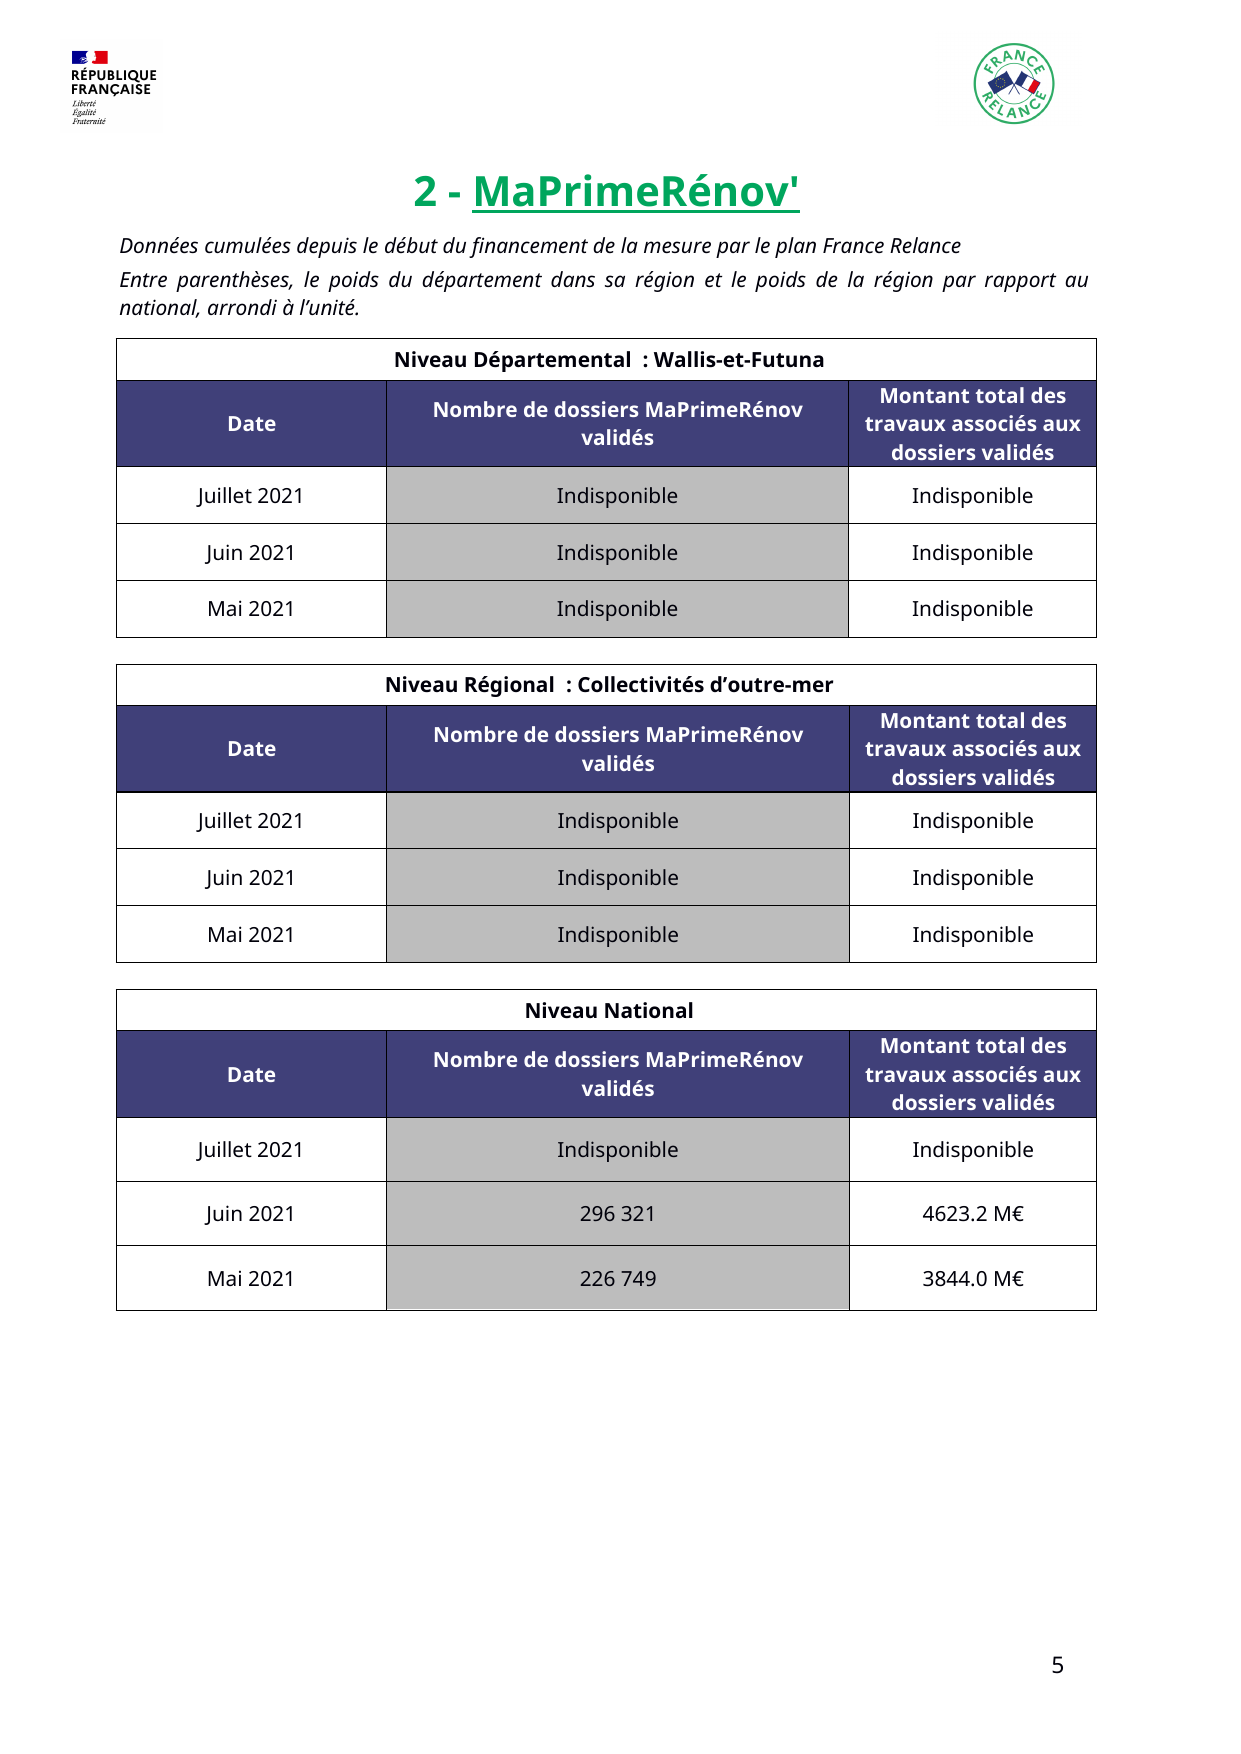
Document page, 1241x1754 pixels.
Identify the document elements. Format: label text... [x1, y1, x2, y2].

table_cell Indisponible [387, 581, 848, 637]
table_cell Nombre de dossiers MaPrimeRénov validés [387, 1031, 849, 1117]
table_cell Date [117, 381, 386, 466]
table_cell Nombre de dossiers MaPrimeRénov validés [387, 381, 848, 466]
table_cell Juillet 2021 [117, 1118, 386, 1181]
table_cell Juin 2021 [117, 849, 386, 905]
table_cell Indisponible [387, 849, 849, 905]
table_header Niveau Départemental : Wallis-et-Futuna [117, 339, 1096, 380]
table_cell Montant total des travaux associés aux dossiers validés [850, 1031, 1096, 1117]
table_cell Indisponible [850, 849, 1096, 905]
subtitle 2 - MaPrimeRénov' [119, 162, 1094, 219]
table_cell Mai 2021 [117, 1246, 386, 1309]
table_cell Juillet 2021 [117, 467, 386, 523]
table_cell Nombre de dossiers MaPrimeRénov validés [387, 706, 849, 791]
table_cell Indisponible [849, 467, 1096, 523]
table_header Niveau National [117, 990, 1096, 1030]
table_cell Date [117, 706, 386, 791]
picture [935, 31, 1082, 126]
text Données cumulées depuis le début du financement de la mesure par le plan France Relance [119, 231, 1094, 260]
table_cell Date [117, 1031, 386, 1117]
picture [60, 39, 164, 133]
table_cell Indisponible [387, 467, 848, 523]
table_cell Juillet 2021 [117, 793, 386, 848]
table_cell Indisponible [849, 524, 1096, 580]
table_cell Indisponible [850, 1118, 1096, 1181]
table_cell Indisponible [387, 793, 849, 848]
table_cell Montant total des travaux associés aux dossiers validés [850, 706, 1096, 791]
table_cell 296 321 [387, 1182, 849, 1245]
table_cell Indisponible [850, 906, 1096, 962]
table_cell Indisponible [849, 581, 1096, 637]
table_cell Indisponible [387, 1118, 849, 1181]
table_header Niveau Régional : Collectivités d’outre-mer [117, 665, 1096, 705]
table_cell 3844.0 M€ [850, 1246, 1096, 1309]
table_cell Indisponible [387, 524, 848, 580]
table_cell Indisponible [850, 793, 1096, 848]
table_cell Mai 2021 [117, 581, 386, 637]
table_cell Indisponible [387, 906, 849, 962]
text Entre parenthèses, le poids du département dans sa région et le poids de la région par rapport au national, arrondi à l’unité. [119, 265, 1094, 322]
table_cell Mai 2021 [117, 906, 386, 962]
table_cell Montant total des travaux associés aux dossiers validés [849, 381, 1096, 466]
table_cell 226 749 [387, 1246, 849, 1309]
table_cell 4623.2 M€ [850, 1182, 1096, 1245]
table_cell Juin 2021 [117, 524, 386, 580]
table_cell Juin 2021 [117, 1182, 386, 1245]
